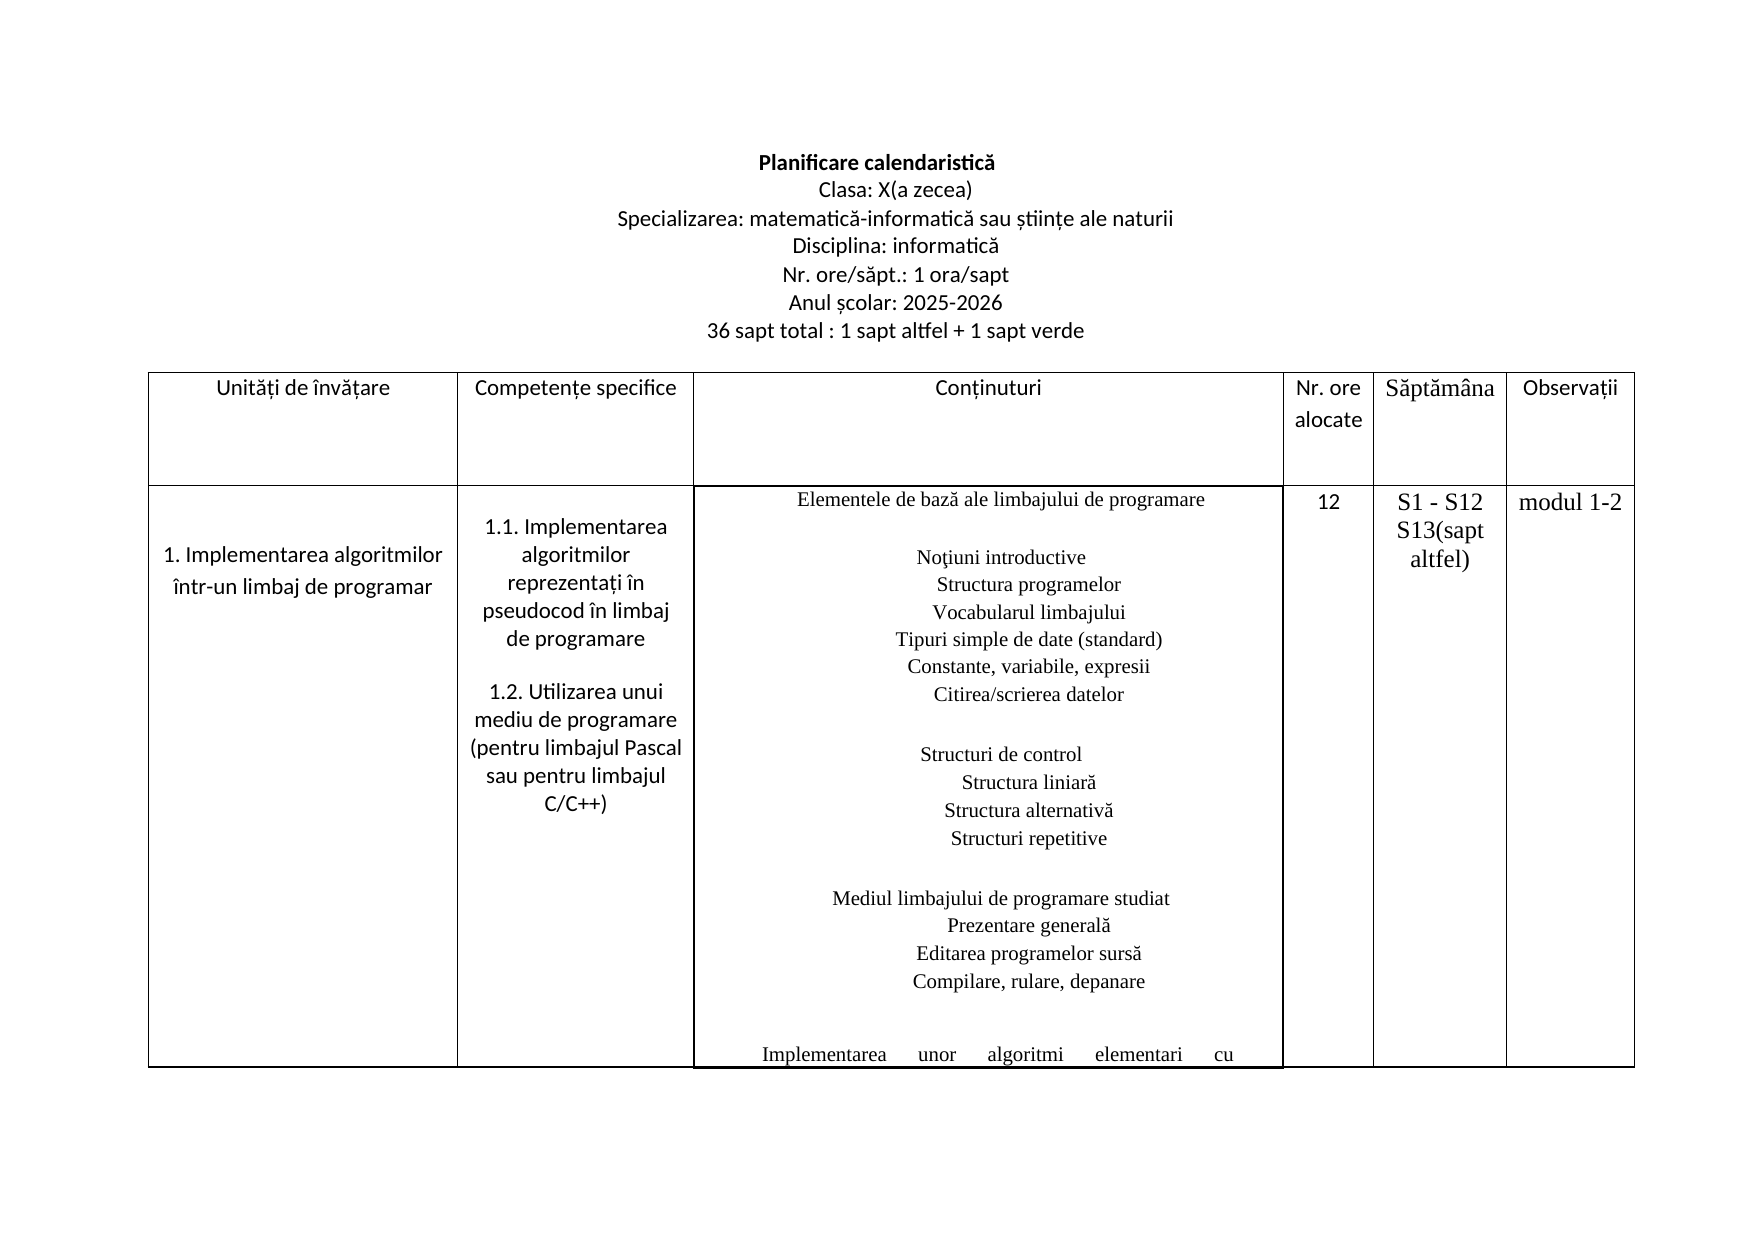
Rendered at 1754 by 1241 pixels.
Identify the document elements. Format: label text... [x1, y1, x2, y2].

text Planificare calendaristică [148, 148, 1606, 176]
table_header Unităţi de învăţare [149, 373, 457, 485]
text Disciplina: informatică [185, 232, 1606, 260]
table_header Nr. ore alocate [1284, 373, 1373, 485]
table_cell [1374, 486, 1506, 1066]
text 36 sapt total : 1 sapt altfel + 1 sapt verde [148, 316, 1606, 344]
text Nr. ore/săpt.: 1 ora/sapt [148, 260, 1606, 288]
table_cell modul 1-2 [1507, 486, 1634, 1066]
table_cell 12 [1284, 486, 1373, 1066]
table_header Observaţii [1507, 373, 1634, 485]
table_header Săptămâna [1374, 373, 1506, 485]
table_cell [458, 486, 693, 1066]
text Clasa: X(a zecea) [148, 176, 1606, 204]
text Anul şcolar: 2025-2026 [148, 288, 1606, 316]
table_header Conţinuturi [694, 373, 1283, 485]
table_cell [149, 486, 457, 1066]
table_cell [695, 487, 1282, 1066]
text Specializarea: matematică-informatică sau științe ale naturii [185, 204, 1606, 232]
table_header Competenţe specifice [458, 373, 693, 485]
